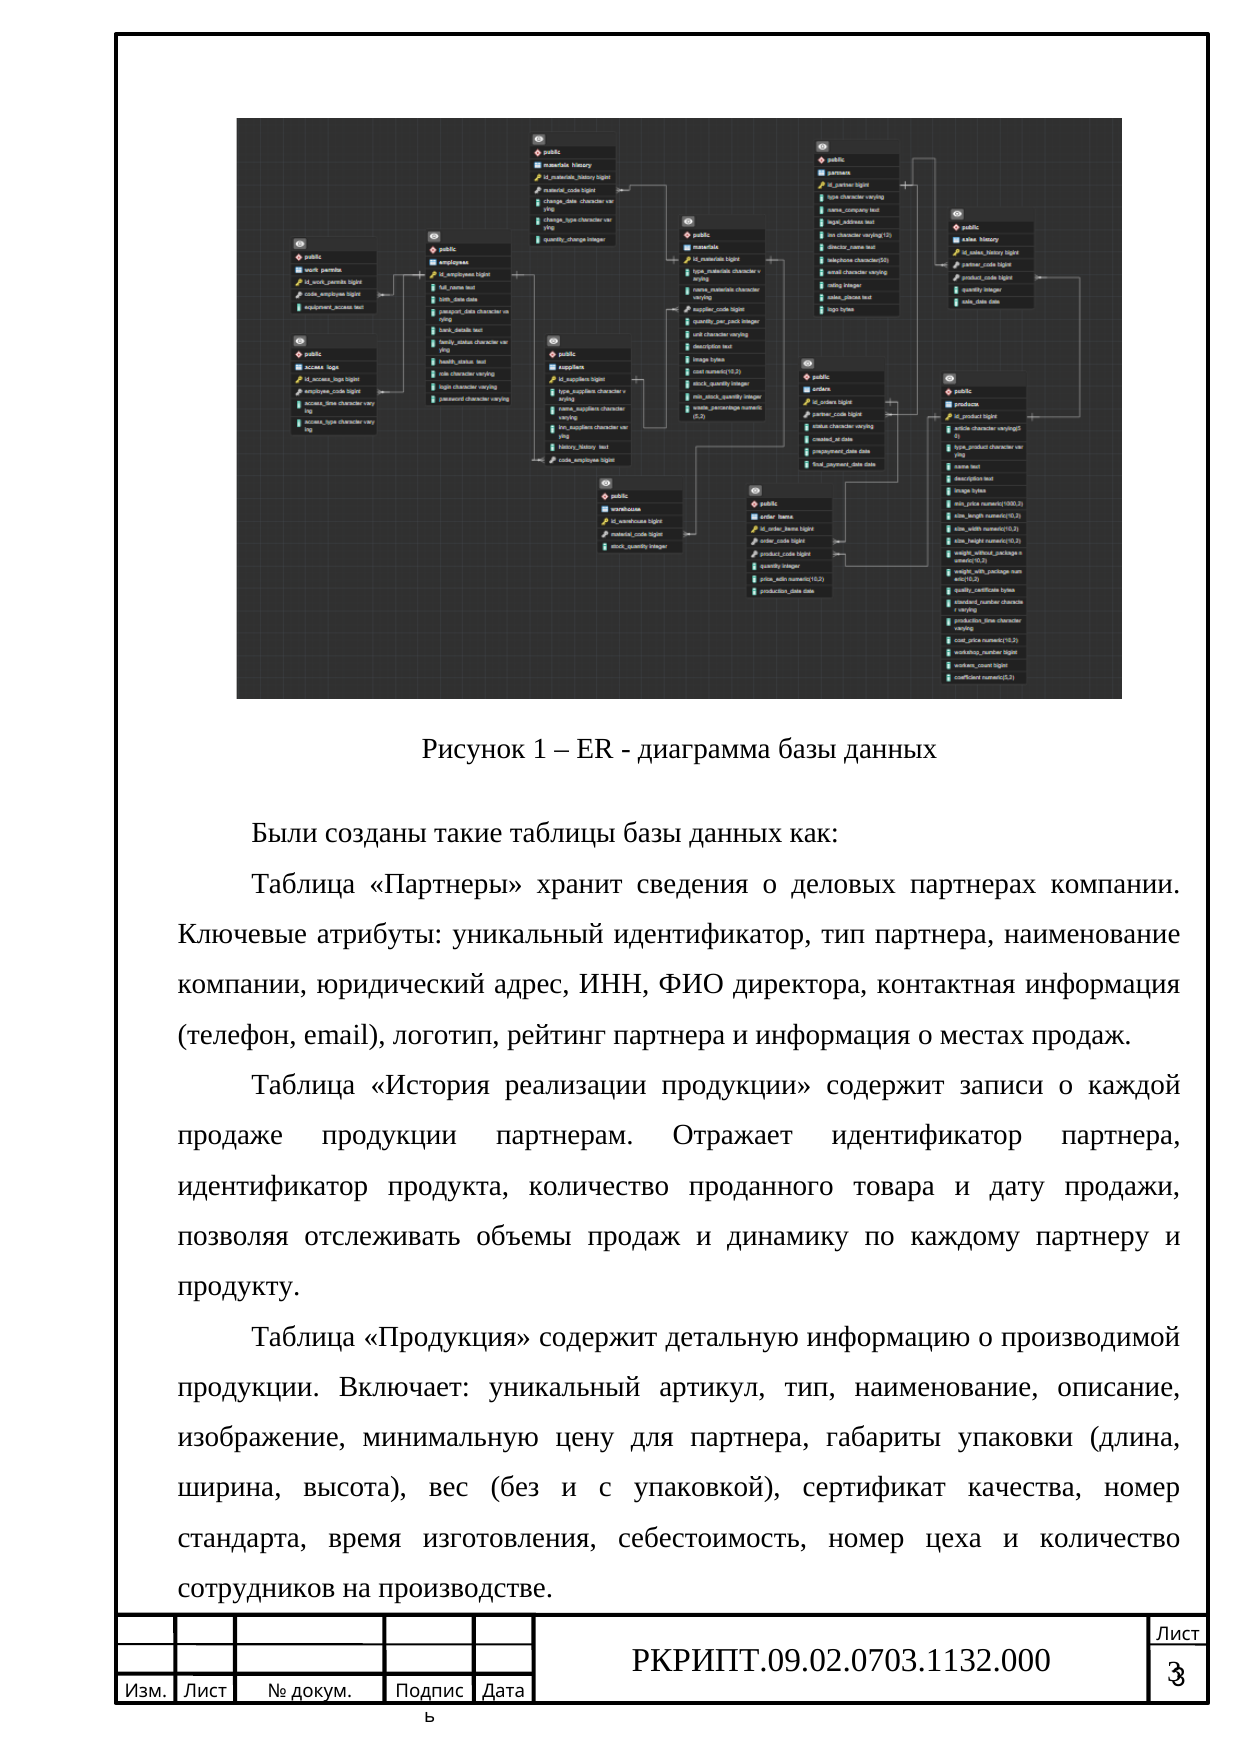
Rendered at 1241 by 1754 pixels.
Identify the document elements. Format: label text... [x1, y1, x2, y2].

picture [236, 118, 1122, 699]
text Таблица «Партнеры» хранит сведения о деловых партнерах компании. Ключевые атрибуты: уникальный идентификатор, тип партнера, наименование компании, юридический адрес, ИНН, ФИО директора, контактная информация (телефон, email), логотип, рейтинг партнера и информация о местах продаж. [177, 866, 1181, 1050]
text Рисунок 1 – ER - диаграмма базы данных [177, 732, 1181, 765]
text Были созданы такие таблицы базы данных как: [177, 816, 1181, 849]
text Таблица «Продукция» содержит детальную информацию о производимой продукции. Включает: уникальный артикул, тип, наименование, описание, изображение, минимальную цену для партнера, габариты упаковки (длина, ширина, высота), вес (без и с упаковкой), сертификат качества, номер стандарта, время изготовления, себестоимость, номер цеха и количество сотрудников на производстве. [177, 1319, 1181, 1604]
text Таблица «История реализации продукции» содержит записи о каждой продаже продукции партнерам. Отражает идентификатор партнера, идентификатор продукта, количество проданного товара и дату продажи, позволяя отслеживать объемы продаж и динамику по каждому партнеру и продукту. [177, 1067, 1181, 1302]
